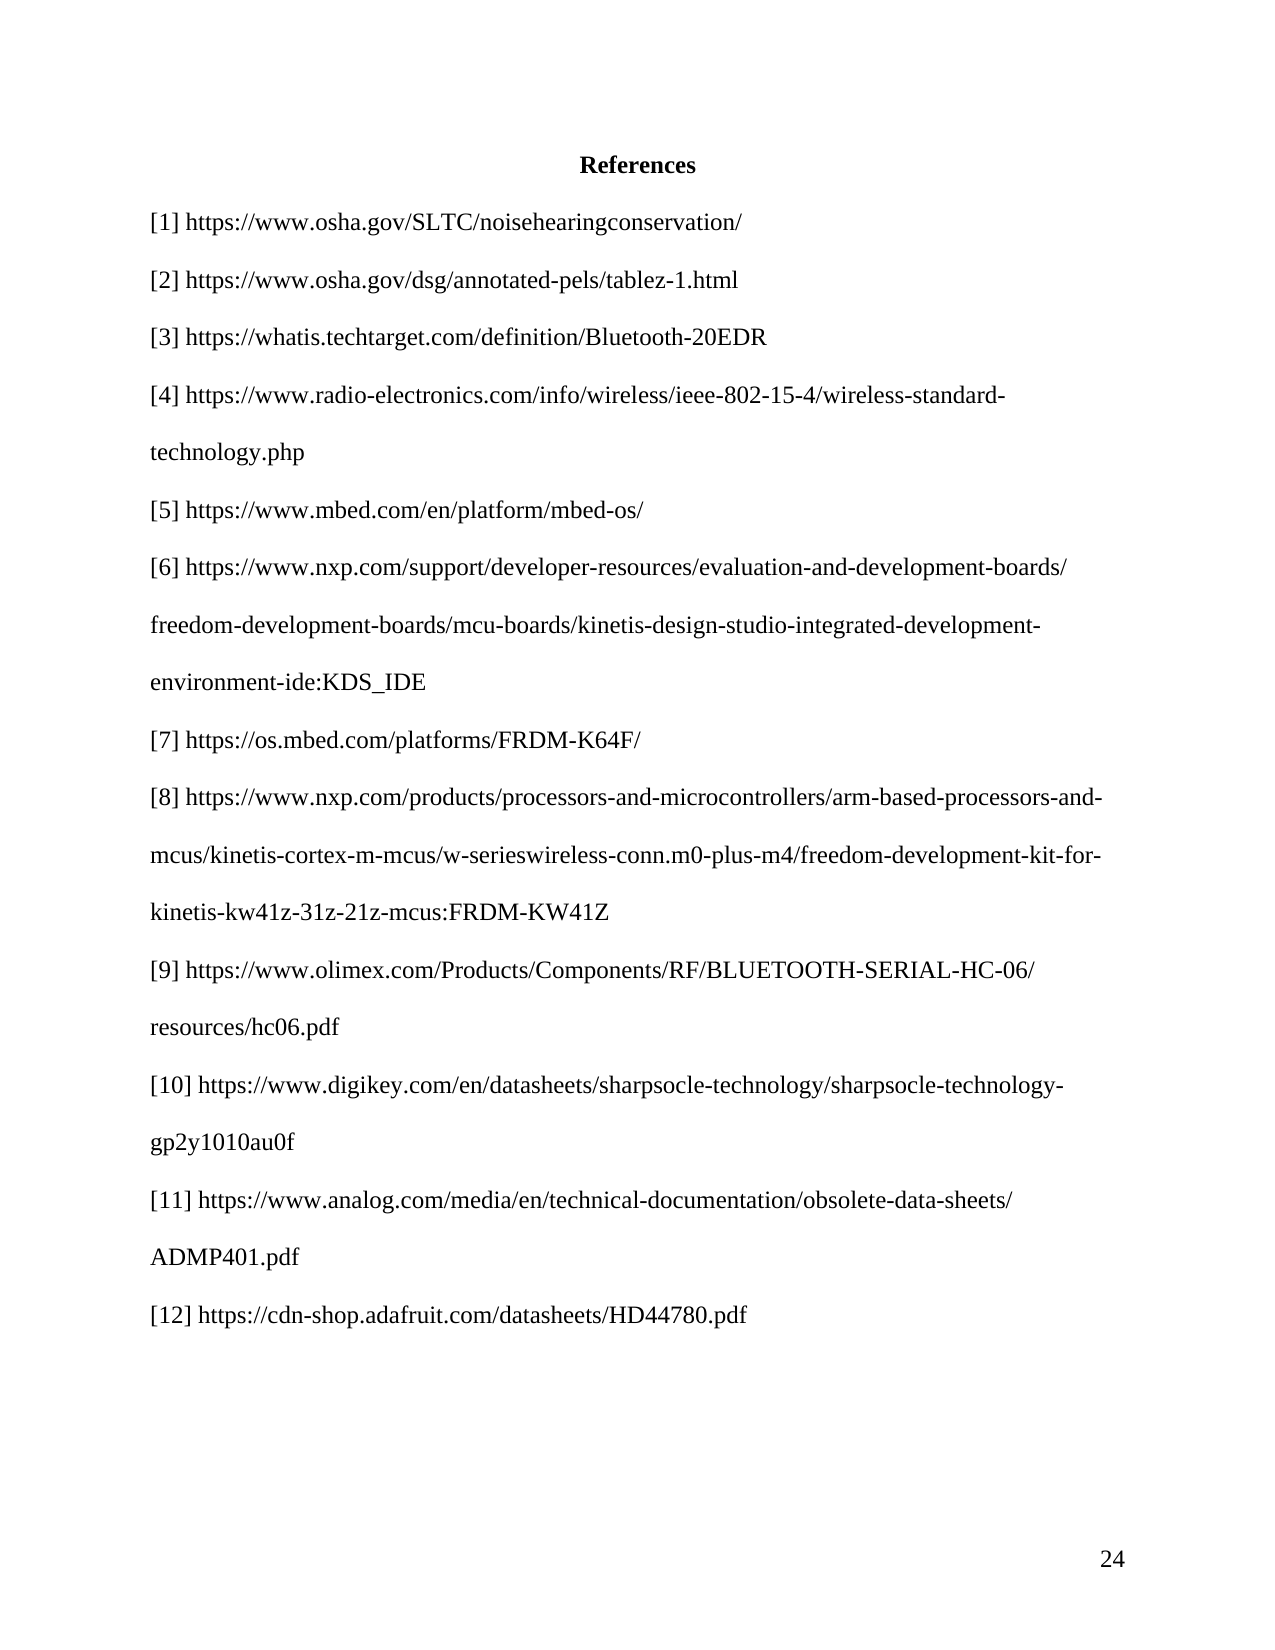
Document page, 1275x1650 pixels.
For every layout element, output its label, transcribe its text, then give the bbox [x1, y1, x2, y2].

text [5] https://www.mbed.com/en/platform/mbed-os/ [150, 495, 1125, 524]
text [11] https://www.analog.com/media/en/technical-documentation/obsolete-data-sheets/ADMP401.pdf [150, 1185, 1125, 1271]
text [10] https://www.digikey.com/en/datasheets/sharpsocle-technology/sharpsocle-technology-gp2y1010au0f [150, 1070, 1125, 1156]
text [2] https://www.osha.gov/dsg/annotated-pels/tablez-1.html [150, 265, 1125, 294]
text [6] https://www.nxp.com/support/developer-resources/evaluation-and-development-boards/freedom-development-boards/mcu-boards/kinetis-design-studio-integrated-development-environment-ide:KDS_IDE [150, 552, 1125, 696]
text References [150, 150, 1125, 179]
text [7] https://os.mbed.com/platforms/FRDM-K64F/ [150, 725, 1125, 754]
text [3] https://whatis.techtarget.com/definition/Bluetooth-20EDR [150, 322, 1125, 351]
text [12] https://cdn-shop.adafruit.com/datasheets/HD44780.pdf [150, 1300, 1125, 1329]
text [4] https://www.radio-electronics.com/info/wireless/ieee-802-15-4/wireless-standard-technology.php [150, 380, 1125, 466]
text [9] https://www.olimex.com/Products/Components/RF/BLUETOOTH-SERIAL-HC-06/resources/hc06.pdf [150, 955, 1125, 1041]
text [8] https://www.nxp.com/products/processors-and-microcontrollers/arm-based-processors-and-mcus/kinetis-cortex-m-mcus/w-serieswireless-conn.m0-plus-m4/freedom-development-kit-for-kinetis-kw41z-31z-21z-mcus:FRDM-KW41Z [150, 782, 1125, 926]
text [1] https://www.osha.gov/SLTC/noisehearingconservation/ [150, 207, 1125, 236]
